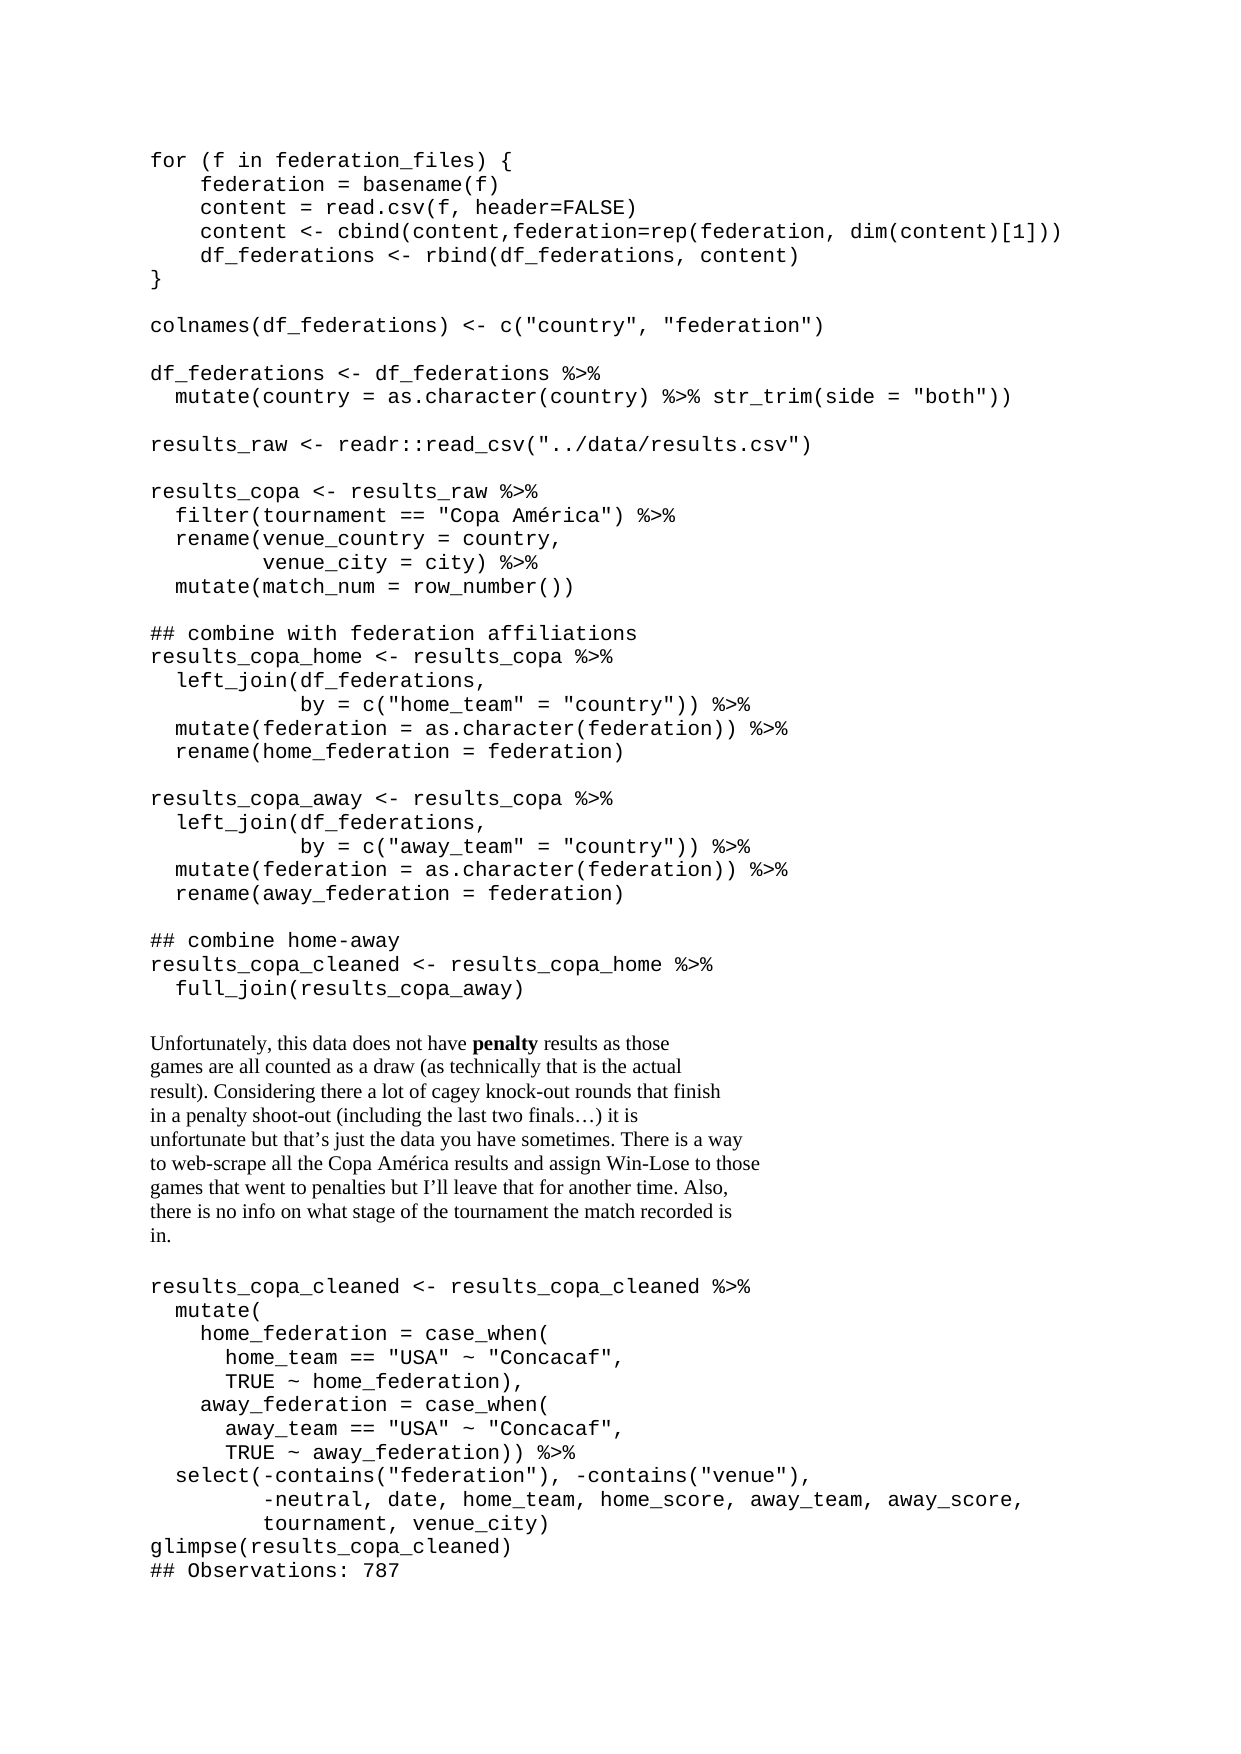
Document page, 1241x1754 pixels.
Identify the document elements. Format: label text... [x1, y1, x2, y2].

text df_federations <- rbind(df_federations, content) [150, 244, 1090, 268]
text venue_city = city) %>% [150, 552, 1090, 576]
text results_raw <- readr::read_csv("../data/results.csv") [150, 434, 1090, 457]
text results_copa <- results_raw %>% [150, 481, 1090, 505]
text colnames(df_federations) <- c("country", "federation") [150, 316, 1090, 339]
text home_team == "USA" ~ "Concacaf", [150, 1347, 1090, 1371]
text results_copa_home <- results_copa %>% [150, 647, 1090, 670]
text results_copa_away <- results_copa %>% [150, 788, 1090, 812]
text TRUE ~ away_federation)) %>% [150, 1442, 1090, 1465]
text away_federation = case_when( [150, 1394, 1090, 1418]
text mutate(country = as.character(country) %>% str_trim(side = "both")) [150, 386, 1090, 410]
text results_copa_cleaned <- results_copa_cleaned %>% [150, 1276, 1090, 1300]
text glimpse(results_copa_cleaned) [150, 1536, 1090, 1560]
text ## combine with federation affiliations [150, 623, 1090, 647]
text content = read.csv(f, header=FALSE) [150, 197, 1090, 221]
text TRUE ~ home_federation), [150, 1371, 1090, 1394]
text mutate(federation = as.character(federation)) %>% [150, 717, 1090, 741]
text home_federation = case_when( [150, 1323, 1090, 1347]
text rename(venue_country = country, [150, 528, 1090, 552]
text left_join(df_federations, [150, 812, 1090, 836]
text left_join(df_federations, [150, 670, 1090, 694]
text away_team == "USA" ~ "Concacaf", [150, 1418, 1090, 1442]
text select(-contains("federation"), -contains("venue"), [150, 1465, 1090, 1489]
text results_copa_cleaned <- results_copa_home %>% [150, 954, 1090, 978]
text content <- cbind(content,federation=rep(federation, dim(content)[1])) [150, 221, 1090, 244]
text mutate(match_num = row_number()) [150, 576, 1090, 599]
text -neutral, date, home_team, home_score, away_team, away_score, [150, 1489, 1090, 1513]
text mutate(federation = as.character(federation)) %>% [150, 859, 1090, 883]
text rename(away_federation = federation) [150, 883, 1090, 907]
text ## combine home-away [150, 930, 1090, 954]
text } [150, 268, 1090, 292]
text for (f in federation_files) { [150, 150, 1090, 174]
text df_federations <- df_federations %>% [150, 363, 1090, 386]
text ## Observations: 787 [150, 1560, 1090, 1583]
text filter(tournament == "Copa América") %>% [150, 505, 1090, 528]
text by = c("away_team" = "country")) %>% [150, 836, 1090, 859]
text tournament, venue_city) [150, 1513, 1090, 1536]
text rename(home_federation = federation) [150, 741, 1090, 765]
text full_join(results_copa_away) [150, 978, 1090, 1001]
text Unfortunately, this data does not have penalty results as those games are all counted as a draw (as technically that is the actual result). Considering there a lot of cagey knock-out rounds that finish in a penalty shoot-out (including the last two finals…) it is unfortunate but that’s just the data you have sometimes. There is a way to web-scrape all the Copa América results and assign Win-Lose to those games that went to penalties but I’ll leave that for another time. Also, there is no info on what stage of the tournament the match recorded is in. [150, 1030, 1090, 1247]
text federation = basename(f) [150, 174, 1090, 197]
text mutate( [150, 1300, 1090, 1323]
text by = c("home_team" = "country")) %>% [150, 694, 1090, 717]
